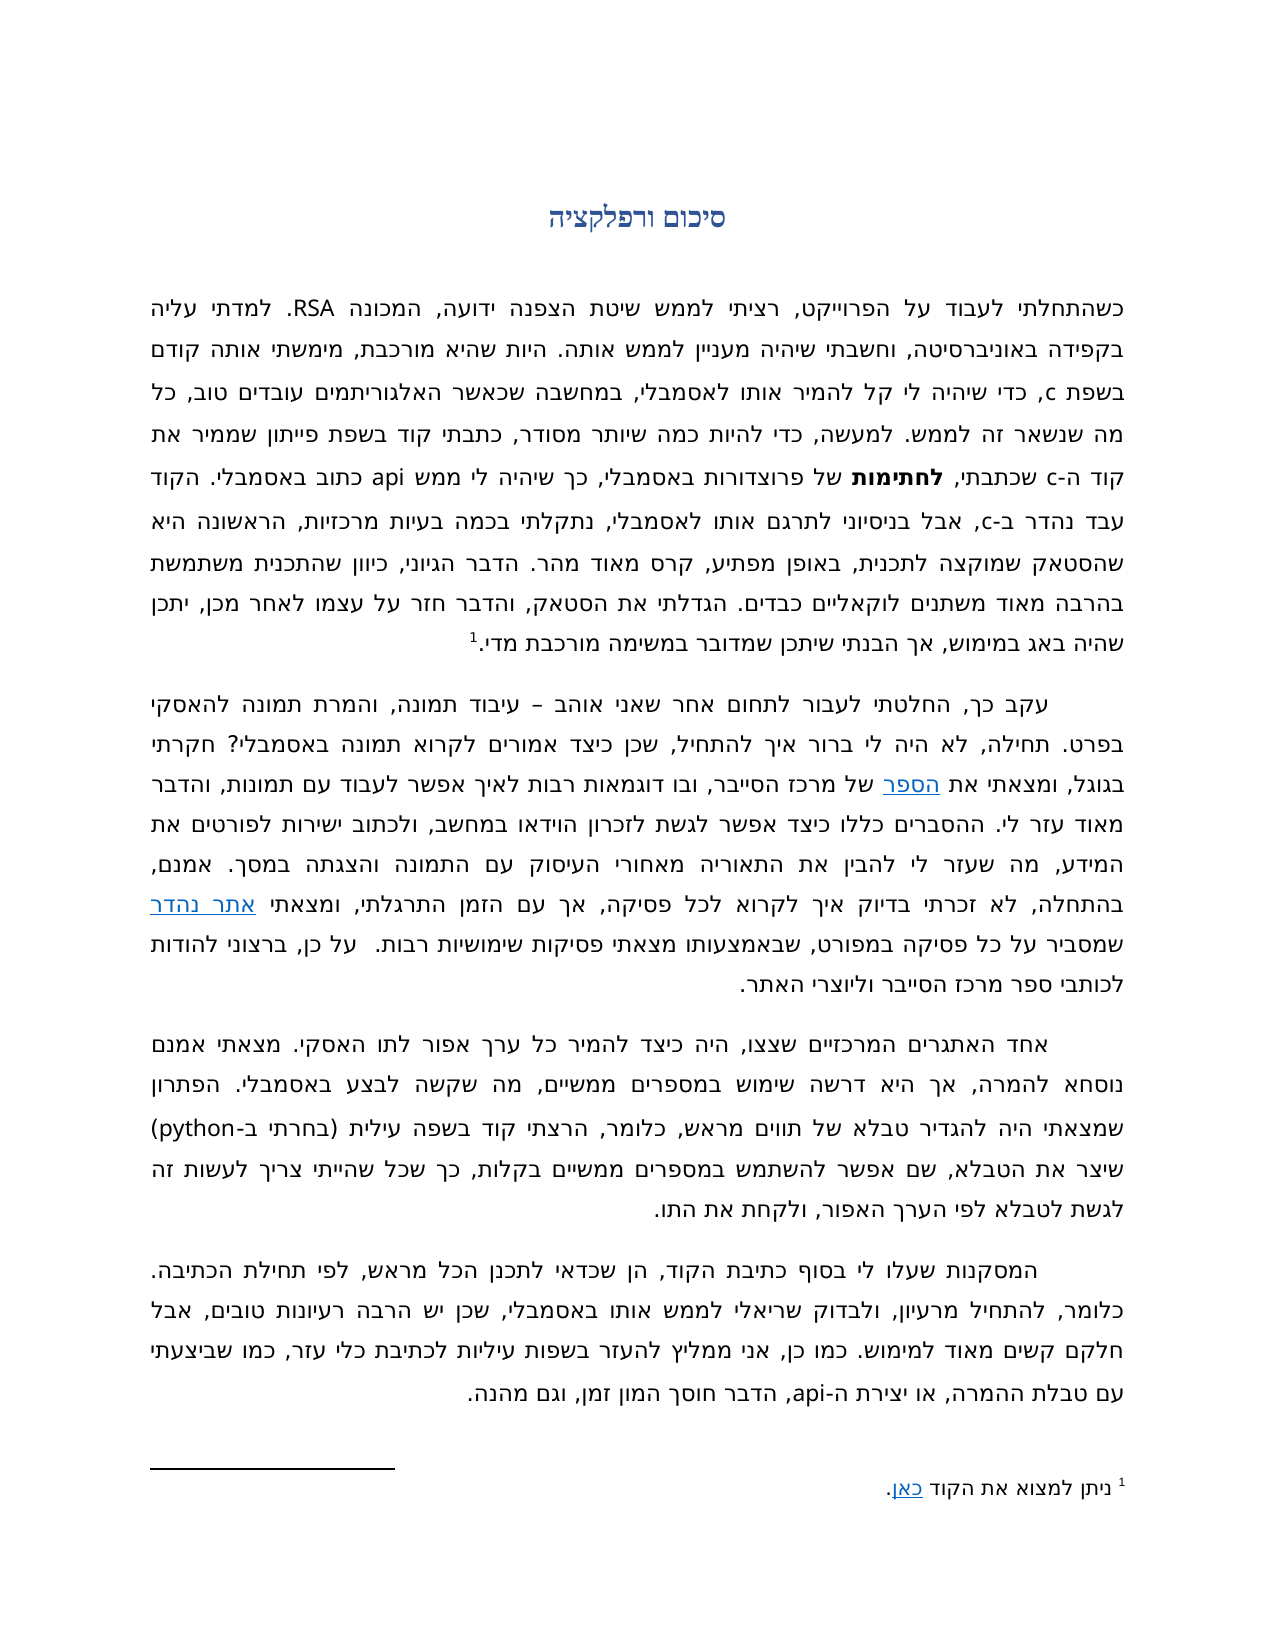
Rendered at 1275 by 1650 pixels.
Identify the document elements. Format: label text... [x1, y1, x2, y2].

subtitle סיכום ורפלקציה [150, 200, 1125, 233]
text כשהתחלתי לעבוד על הפרוייקט, רציתי לממש שיטת הצפנה ידועה, המכונה RSA. למדתי עליה בקפידה באוניברסיטה, וחשבתי שיהיה מעניין לממש אותה. היות שהיא מורכבת, מימשתי אותה קודם בשפת c, כדי שיהיה לי קל להמיר אותו לאסמבלי, במחשבה שכאשר האלגוריתמים עובדים טוב, כל מה שנשאר זה לממש. למעשה, כדי להיות כמה שיותר מסודר, כתבתי קוד בשפת פייתון שממיר את קוד ה-c שכתבתי, לחתימות של פרוצדורות באסמבלי, כך שיהיה לי ממש api כתוב באסמבלי. הקוד עבד נהדר ב-c, אבל בניסיוני לתרגם אותו לאסמבלי, נתקלתי בכמה בעיות מרכזיות, הראשונה היא שהסטאק שמוקצה לתכנית, באופן מפתיע, קרס מאוד מהר. הדבר הגיוני, כיוון שהתכנית משתמשת בהרבה מאוד משתנים לוקאליים כבדים. הגדלתי את הסטאק, והדבר חזר על עצמו לאחר מכן, יתכן שהיה באג במימוש, אך הבנתי שיתכן שמדובר במשימה מורכבת מדי. [150, 292, 1125, 657]
text עקב כך, החלטתי לעבור לתחום אחר שאני אוהב – עיבוד תמונה, והמרת תמונה להאסקי בפרט. תחילה, לא היה לי ברור איך להתחיל, שכן כיצד אמורים לקרוא תמונה באסמבלי? חקרתי בגוגל, ומצאתי את הספר של מרכז הסייבר, ובו דוגמאות רבות לאיך אפשר לעבוד עם תמונות, והדבר מאוד עזר לי. ההסברים כללו כיצד אפשר לגשת לזכרון הוידאו במחשב, ולכתוב ישירות לפורטים את המידע, מה שעזר לי להבין את התאוריה מאחורי העיסוק עם התמונה והצגתה במסך. אמנם, בהתחלה, לא זכרתי בדיוק איך לקרוא לכל פסיקה, אך עם הזמן התרגלתי, ומצאתי אתר נהדר שמסביר על כל פסיקה במפורט, שבאמצעותו מצאתי פסיקות שימושיות רבות. על כן, ברצוני להודות לכותבי ספר מרכז הסייבר וליוצרי האתר. [150, 691, 1125, 997]
text אחד האתגרים המרכזיים שצצו, היה כיצד להמיר כל ערך אפור לתו האסקי. מצאתי אמנם נוסחא להמרה, אך היא דרשה שימוש במספרים ממשיים, מה שקשה לבצע באסמבלי. הפתרון שמצאתי היה להגדיר טבלא של תווים מראש, כלומר, הרצתי קוד בשפה עילית (בחרתי ב-python) שיצר את הטבלא, שם אפשר להשתמש במספרים ממשיים בקלות, כך שכל שהייתי צריך לעשות זה לגשת לטבלא לפי הערך האפור, ולקחת את התו. [150, 1032, 1125, 1223]
text המסקנות שעלו לי בסוף כתיבת הקוד, הן שכדאי לתכנן הכל מראש, לפי תחילת הכתיבה. כלומר, להתחיל מרעיון, ולבדוק שריאלי לממש אותו באסמבלי, שכן יש הרבה רעיונות טובים, אבל חלקם קשים מאוד למימוש. כמו כן, אני ממליץ להעזר בשפות עיליות לכתיבת כלי עזר, כמו שביצעתי עם טבלת ההמרה, או יצירת ה-api, הדבר חוסך המון זמן, וגם מהנה. [150, 1257, 1125, 1408]
